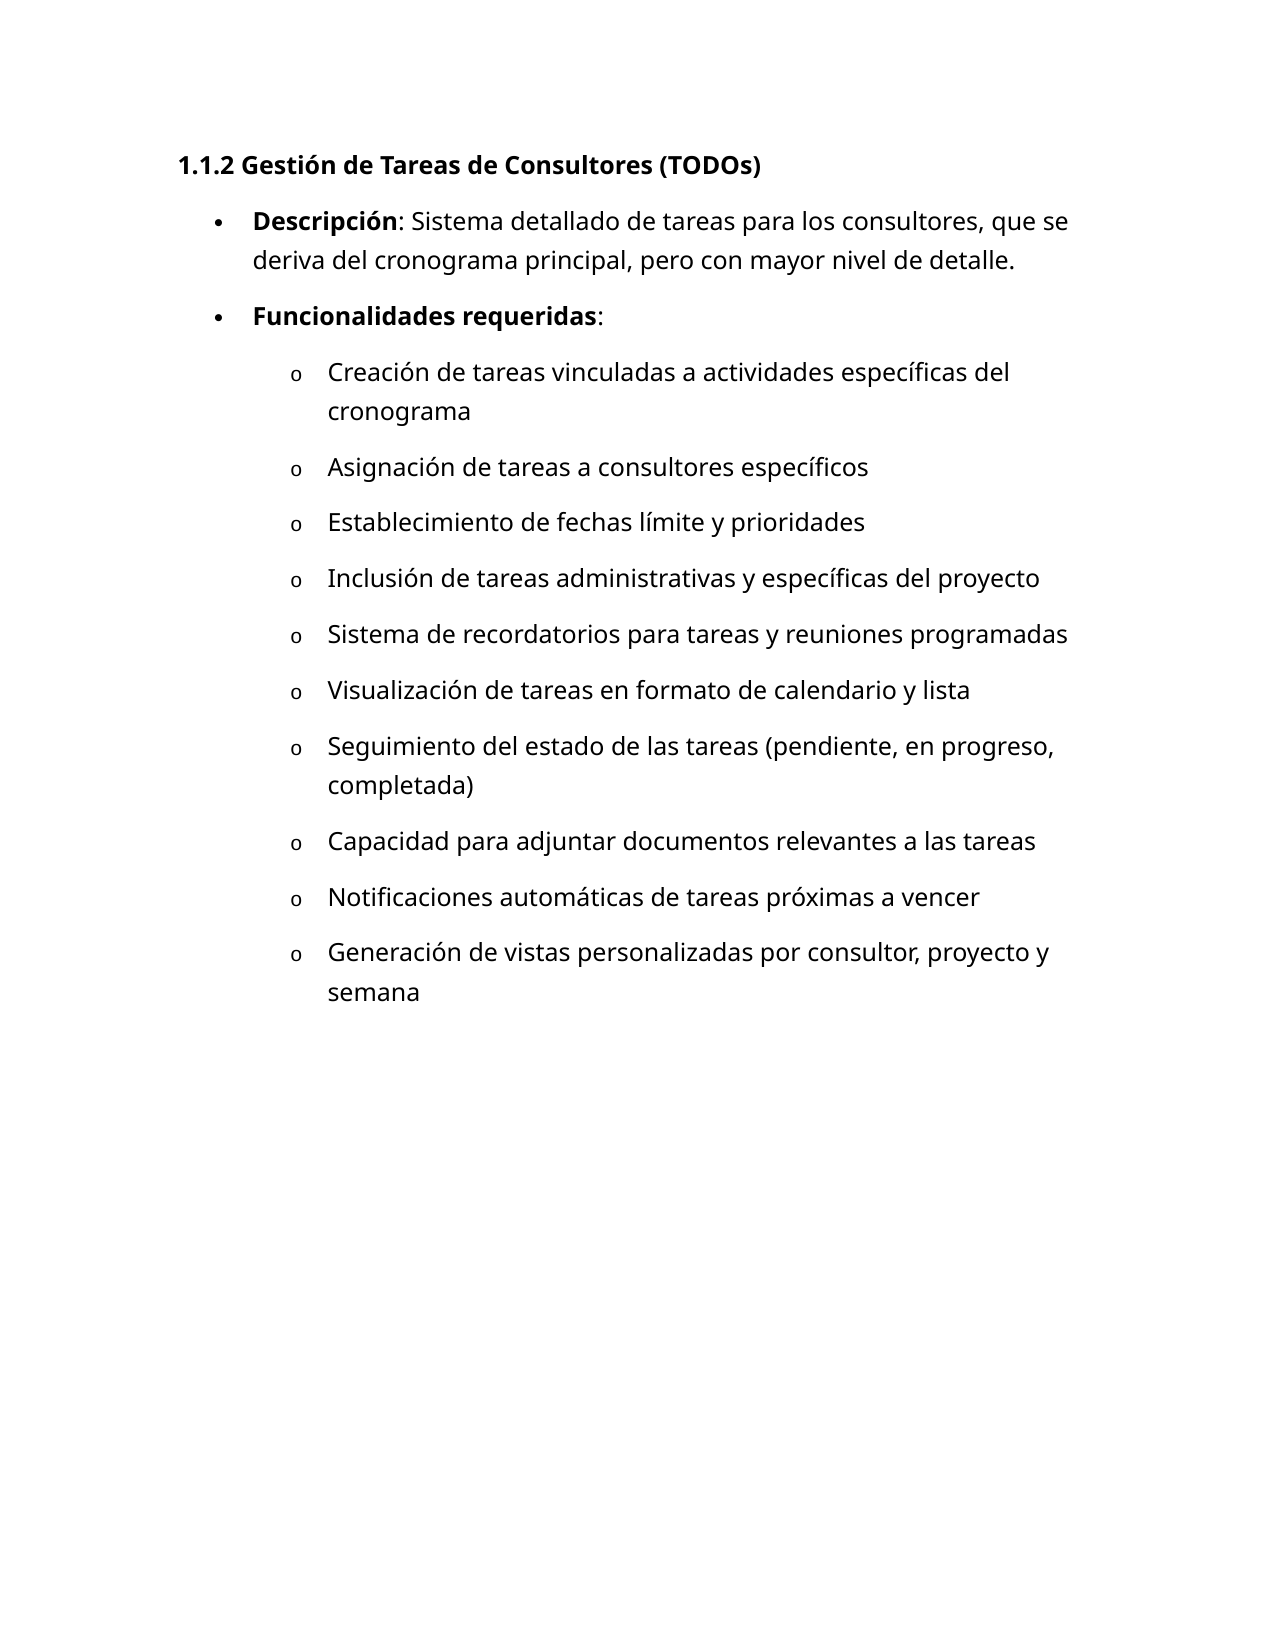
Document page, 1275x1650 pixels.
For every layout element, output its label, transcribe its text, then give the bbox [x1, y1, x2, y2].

list Funcionalidades requeridas: [215, 298, 1098, 332]
list Establecimiento de fechas límite y prioridades [290, 505, 1098, 539]
list Sistema de recordatorios para tareas y reuniones programadas [290, 617, 1098, 651]
list Generación de vistas personalizadas por consultor, proyecto y semana [290, 935, 1098, 1008]
list Asignación de tareas a consultores específicos [290, 449, 1098, 483]
list Capacidad para adjuntar documentos relevantes a las tareas [290, 823, 1098, 857]
list Creación de tareas vinculadas a actividades específicas del cronograma [290, 354, 1098, 427]
list Inclusión de tareas administrativas y específicas del proyecto [290, 561, 1098, 595]
list Visualización de tareas en formato de calendario y lista [290, 673, 1098, 707]
text 1.1.2 Gestión de Tareas de Consultores (TODOs) [177, 148, 1098, 182]
list Notificaciones automáticas de tareas próximas a vencer [290, 879, 1098, 913]
list Descripción: Sistema detallado de tareas para los consultores, que se deriva del cronograma principal, pero con mayor nivel de detalle. [215, 203, 1098, 277]
list Seguimiento del estado de las tareas (pendiente, en progreso, completada) [290, 728, 1098, 802]
